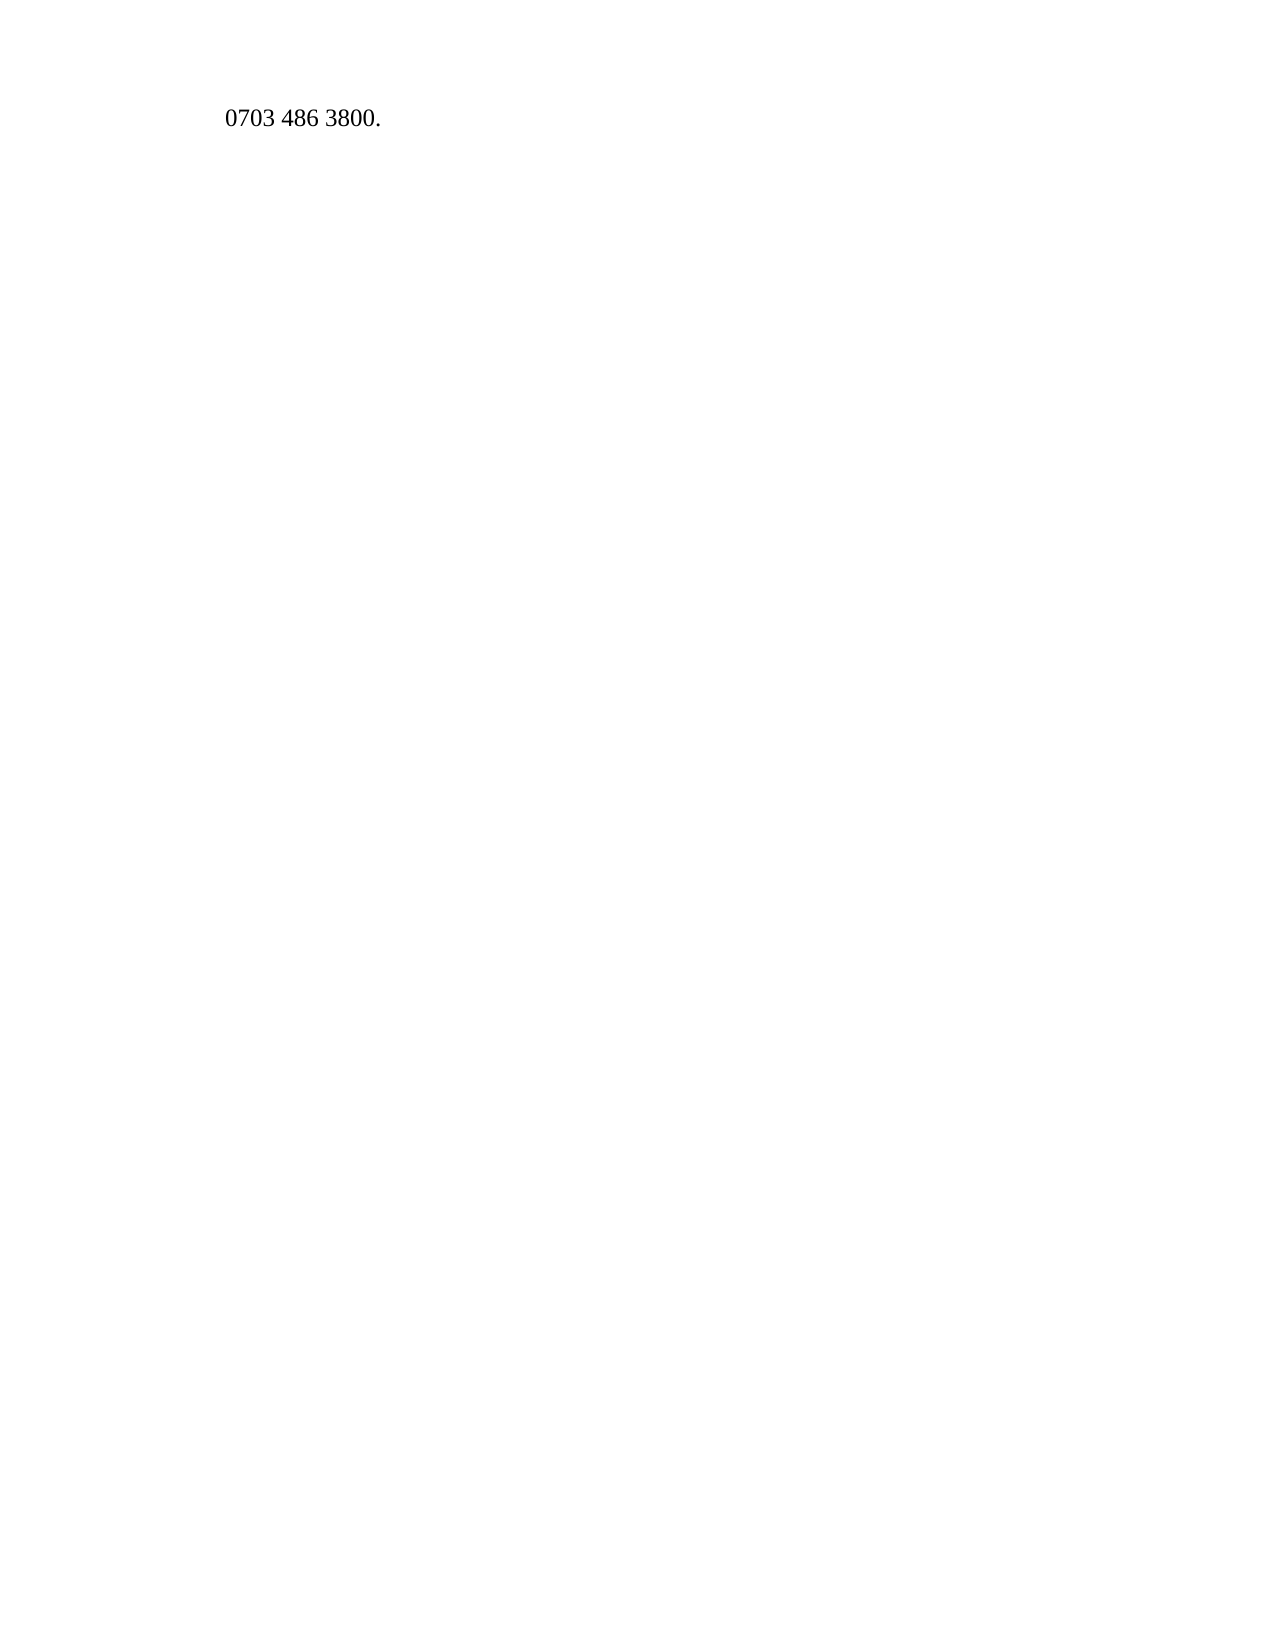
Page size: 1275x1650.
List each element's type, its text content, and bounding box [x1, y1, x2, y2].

text 0703 486 3800. [150, 103, 1125, 132]
